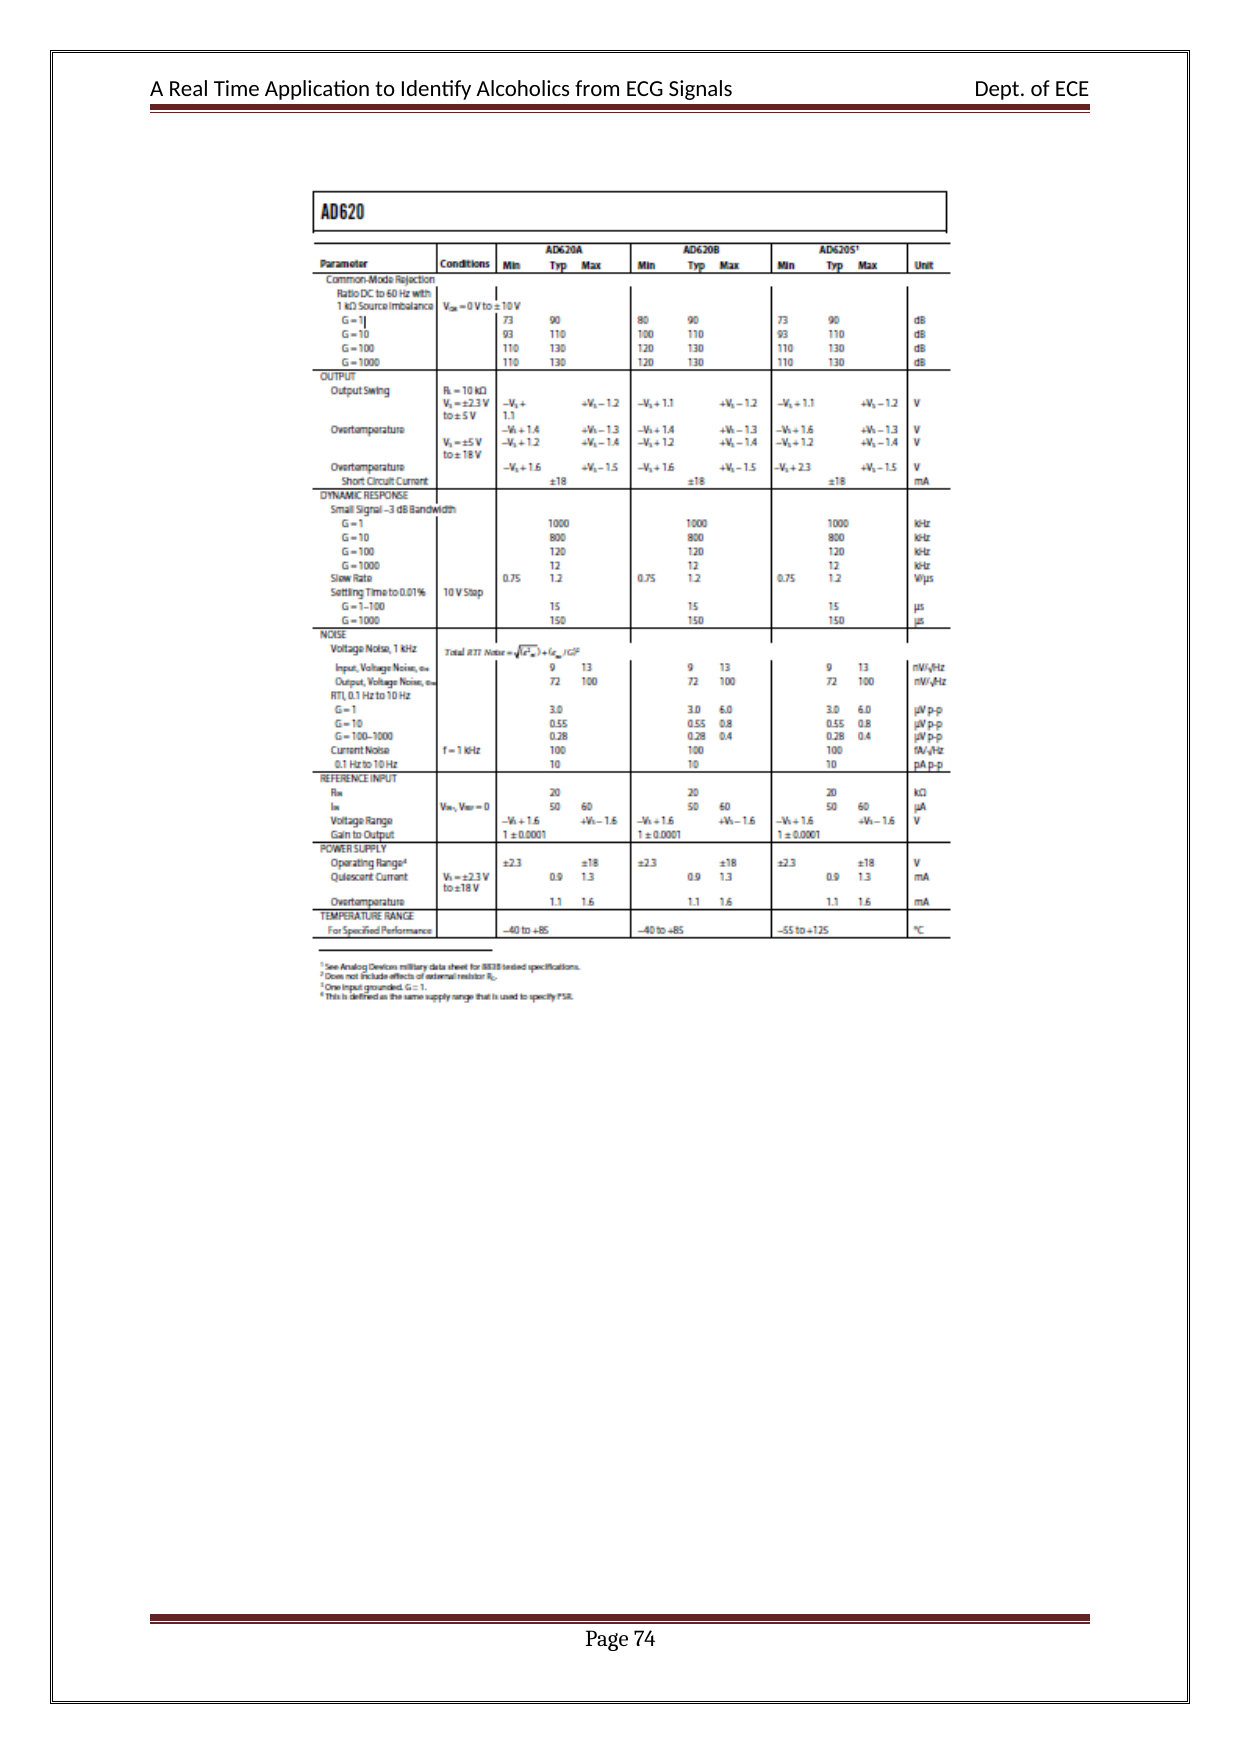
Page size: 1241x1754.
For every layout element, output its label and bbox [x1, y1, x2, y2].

picture [258, 150, 982, 1026]
